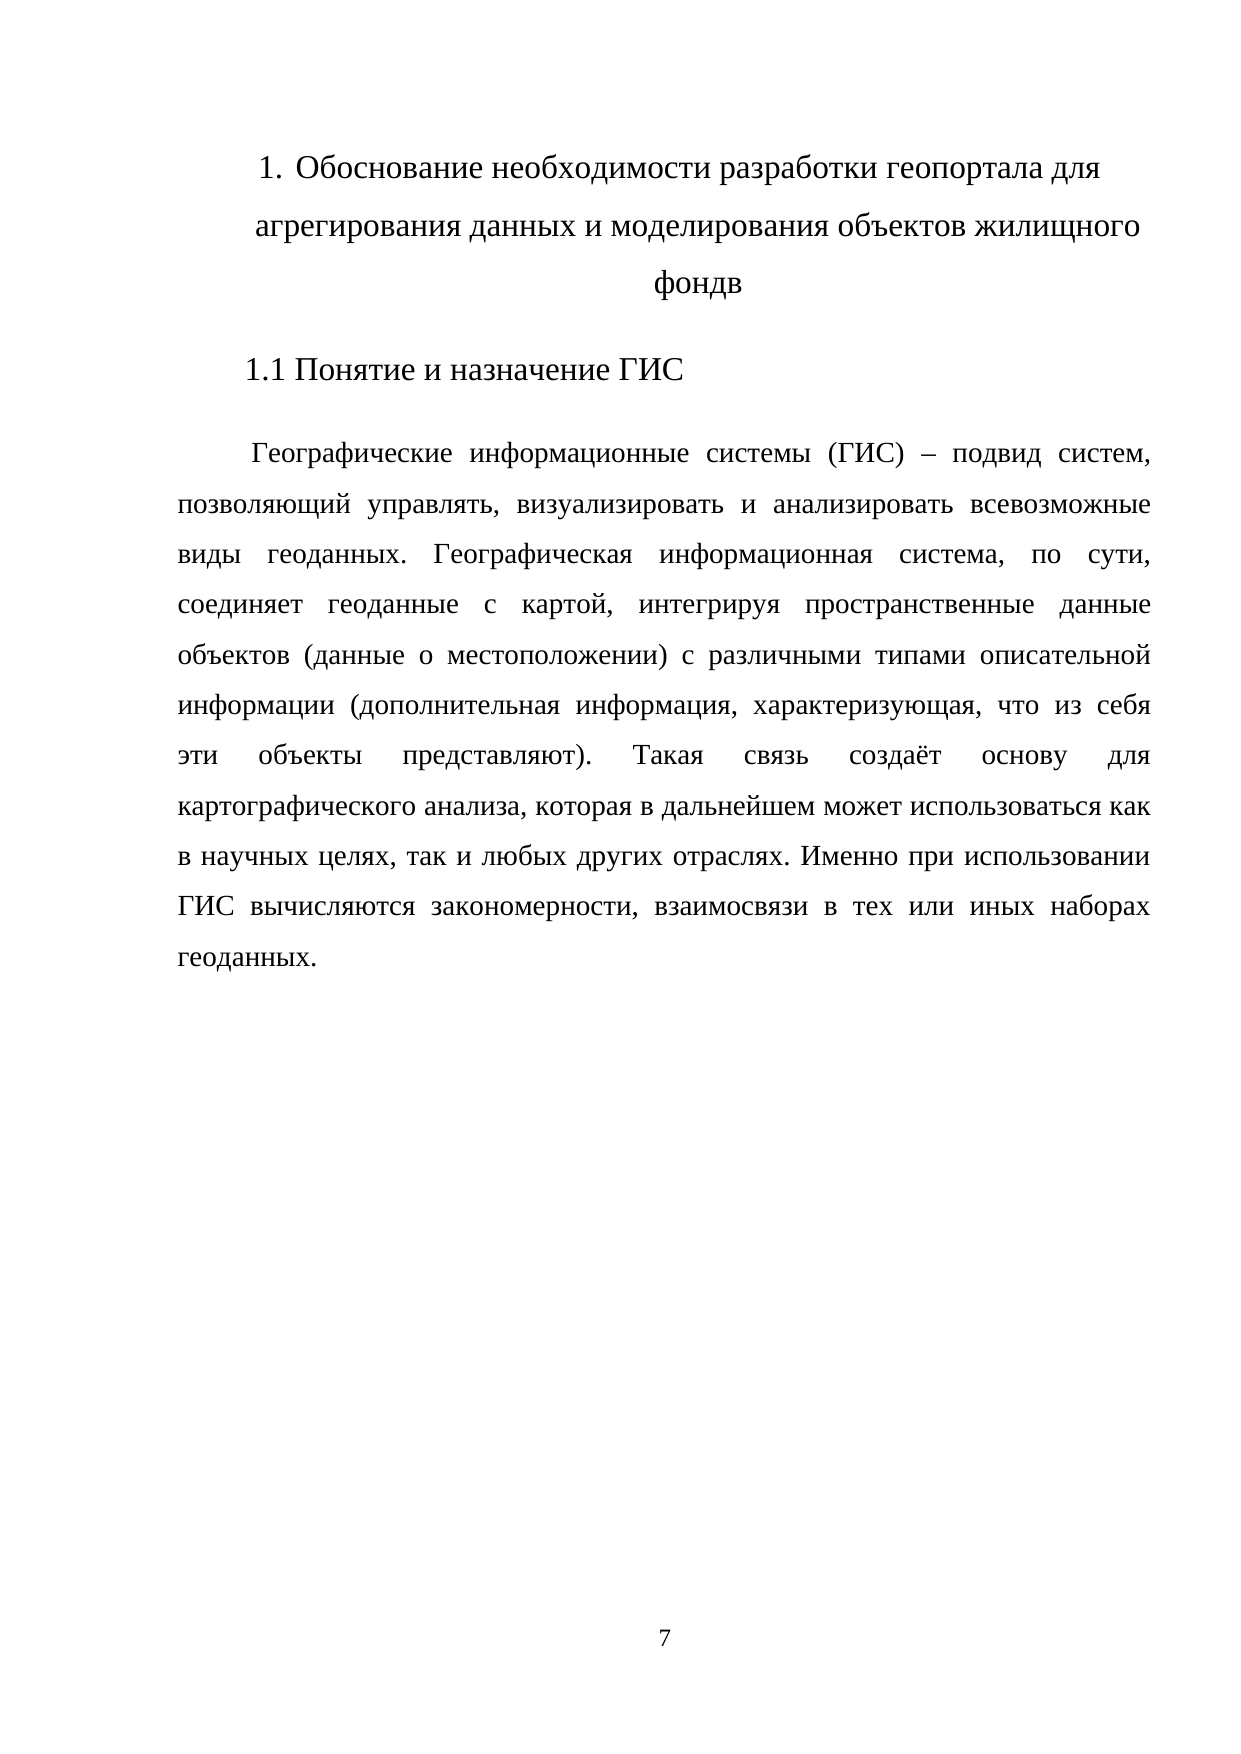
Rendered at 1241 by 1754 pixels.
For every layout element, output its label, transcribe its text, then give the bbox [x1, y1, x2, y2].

text Географические информационные системы (ГИС) – подвид систем, позволяющий управлять, визуализировать и анализировать всевозможные виды геоданных. Географическая информационная система, по сути, соединяет геоданные с картой, интегрируя пространственные данные объектов (данные о местоположении) с различными типами описательной информации (дополнительная информация, характеризующая, что из себя эти объекты представляют). Такая связь создаёт основу для картографического анализа, которая в дальнейшем может использоваться как в научных целях, так и любых других отраслях. Именно при использовании ГИС вычисляются закономерности, взаимосвязи в тех или иных наборах геоданных. [177, 436, 1152, 972]
subtitle Обоснование необходимости разработки геопортала для агрегирования данных и моделирования объектов жилищного фондв [207, 147, 1152, 301]
subtitle 1.1 Понятие и назначение ГИС [244, 349, 1152, 387]
